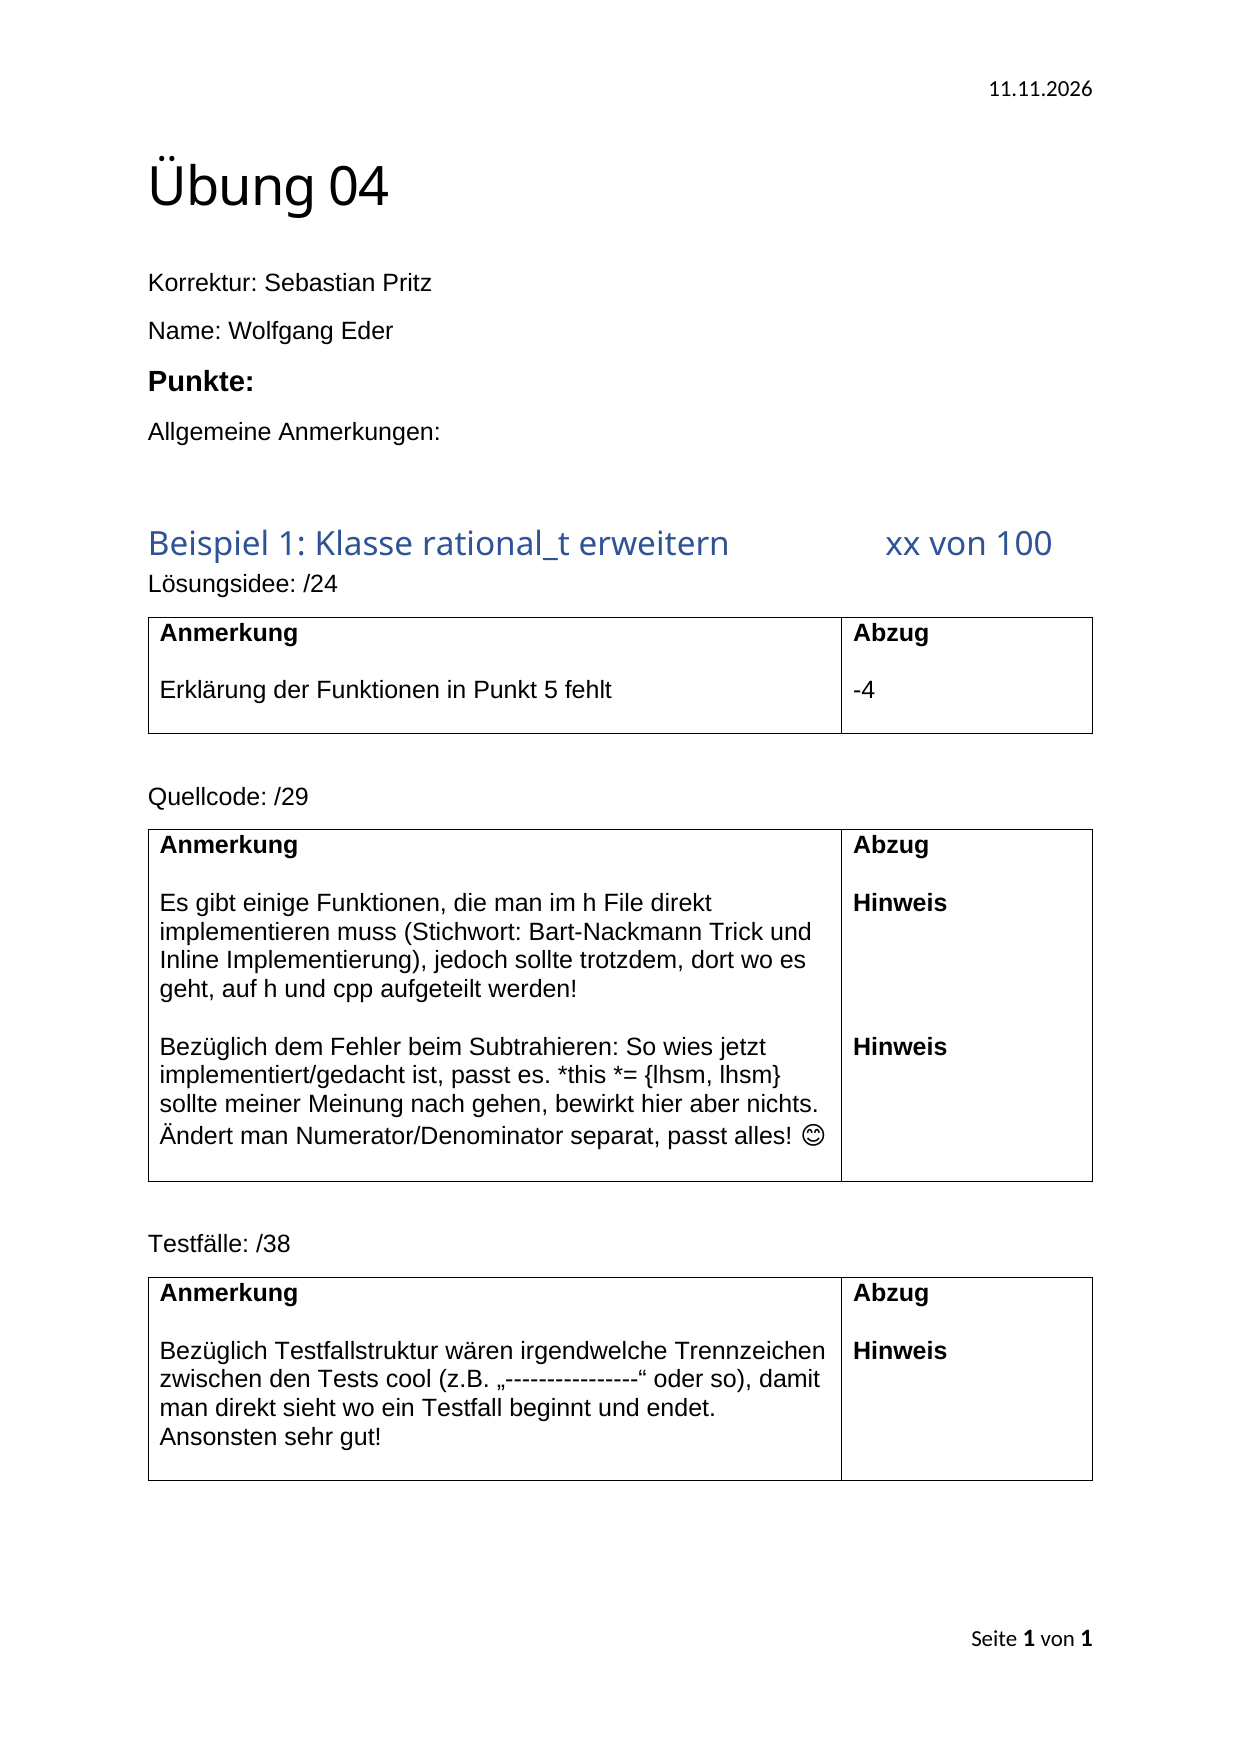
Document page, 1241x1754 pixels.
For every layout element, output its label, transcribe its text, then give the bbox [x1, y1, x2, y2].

text Quellcode: /29 [148, 782, 1093, 810]
table_header Abzug Hinweis Hinweis [842, 830, 1092, 1181]
table_header Abzug Hinweis [842, 1278, 1092, 1479]
text Testfälle: /38 [148, 1229, 1093, 1258]
text Name: Wolfgang Eder [148, 316, 1093, 345]
text Punkte: [148, 364, 1093, 397]
text Lösungsidee: /24 [148, 569, 1093, 598]
table_header Anmerkung Es gibt einige Funktionen, die man im h File direkt implementieren muss (Stichwort: Bart-Nackmann Trick und Inline Implementierung), jedoch sollte trotzdem, dort wo es geht, auf h und cpp aufgeteilt werden! Bezüglich dem Fehler beim Subtrahieren: So wies jetzt implementiert/gedacht ist, passt es. *this *= {lhsm, lhsm} sollte meiner Meinung nach gehen, bewirkt hier aber nichts. Ändert man Numerator/Denominator separat, passt alles! [149, 830, 841, 1181]
table_header Anmerkung Bezüglich Testfallstruktur wären irgendwelche Trennzeichen zwischen den Tests cool (z.B. „----------------“ oder so), damit man direkt sieht wo ein Testfall beginnt und endet. Ansonsten sehr gut! [149, 1278, 841, 1479]
text Korrektur: Sebastian Pritz [148, 268, 1093, 297]
text Allgemeine Anmerkungen: [148, 416, 1093, 445]
table_header Anmerkung Erklärung der Funktionen in Punkt 5 fehlt [149, 618, 841, 733]
subtitle Beispiel 1: Klasse rational_t erweitern xx von 100 [148, 520, 1093, 566]
title Übung 04 [148, 148, 1093, 221]
table_header Abzug -4 [842, 618, 1092, 733]
